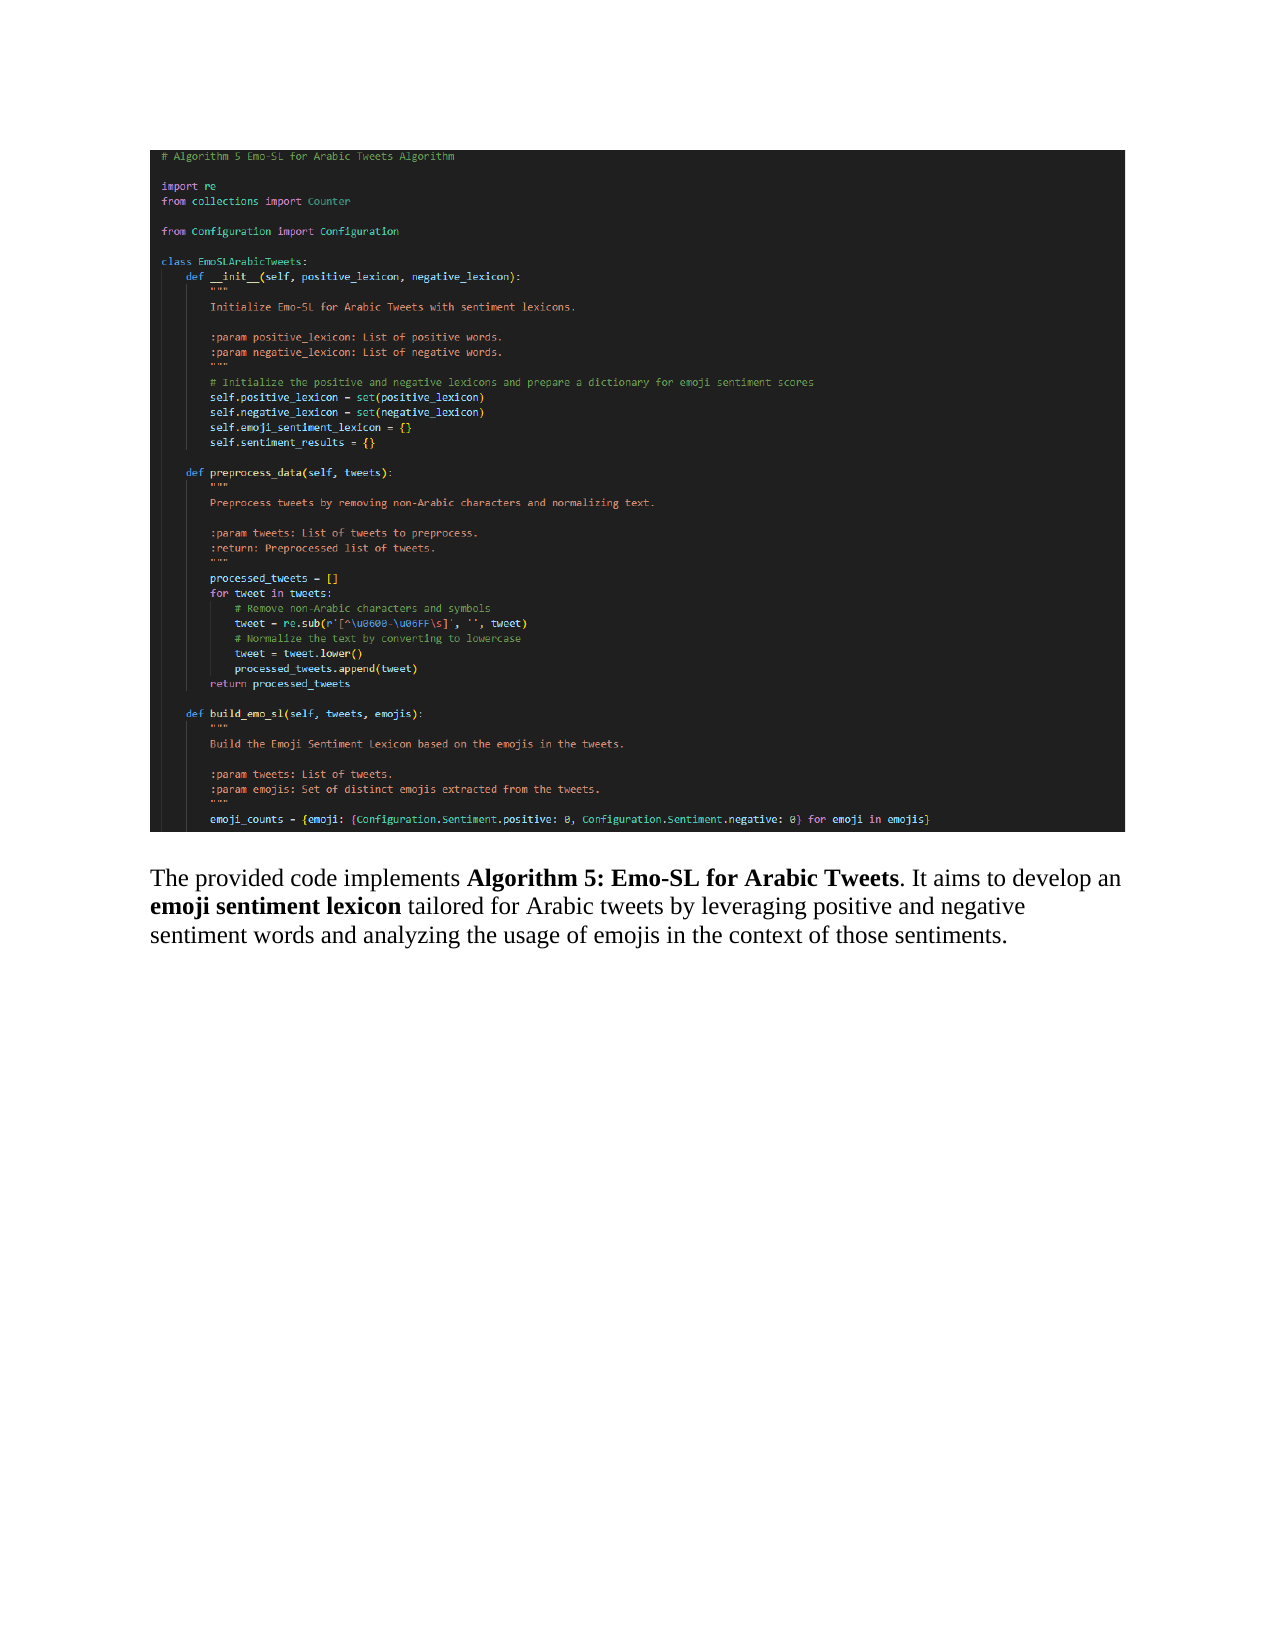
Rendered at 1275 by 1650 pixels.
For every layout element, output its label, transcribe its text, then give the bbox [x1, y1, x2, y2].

text The provided code implements Algorithm 5: Emo-SL for Arabic Tweets. It aims to develop an emoji sentiment lexicon tailored for Arabic tweets by leveraging positive and negative sentiment words and analyzing the usage of emojis in the context of those sentiments. [150, 863, 1125, 949]
picture [150, 150, 1125, 832]
